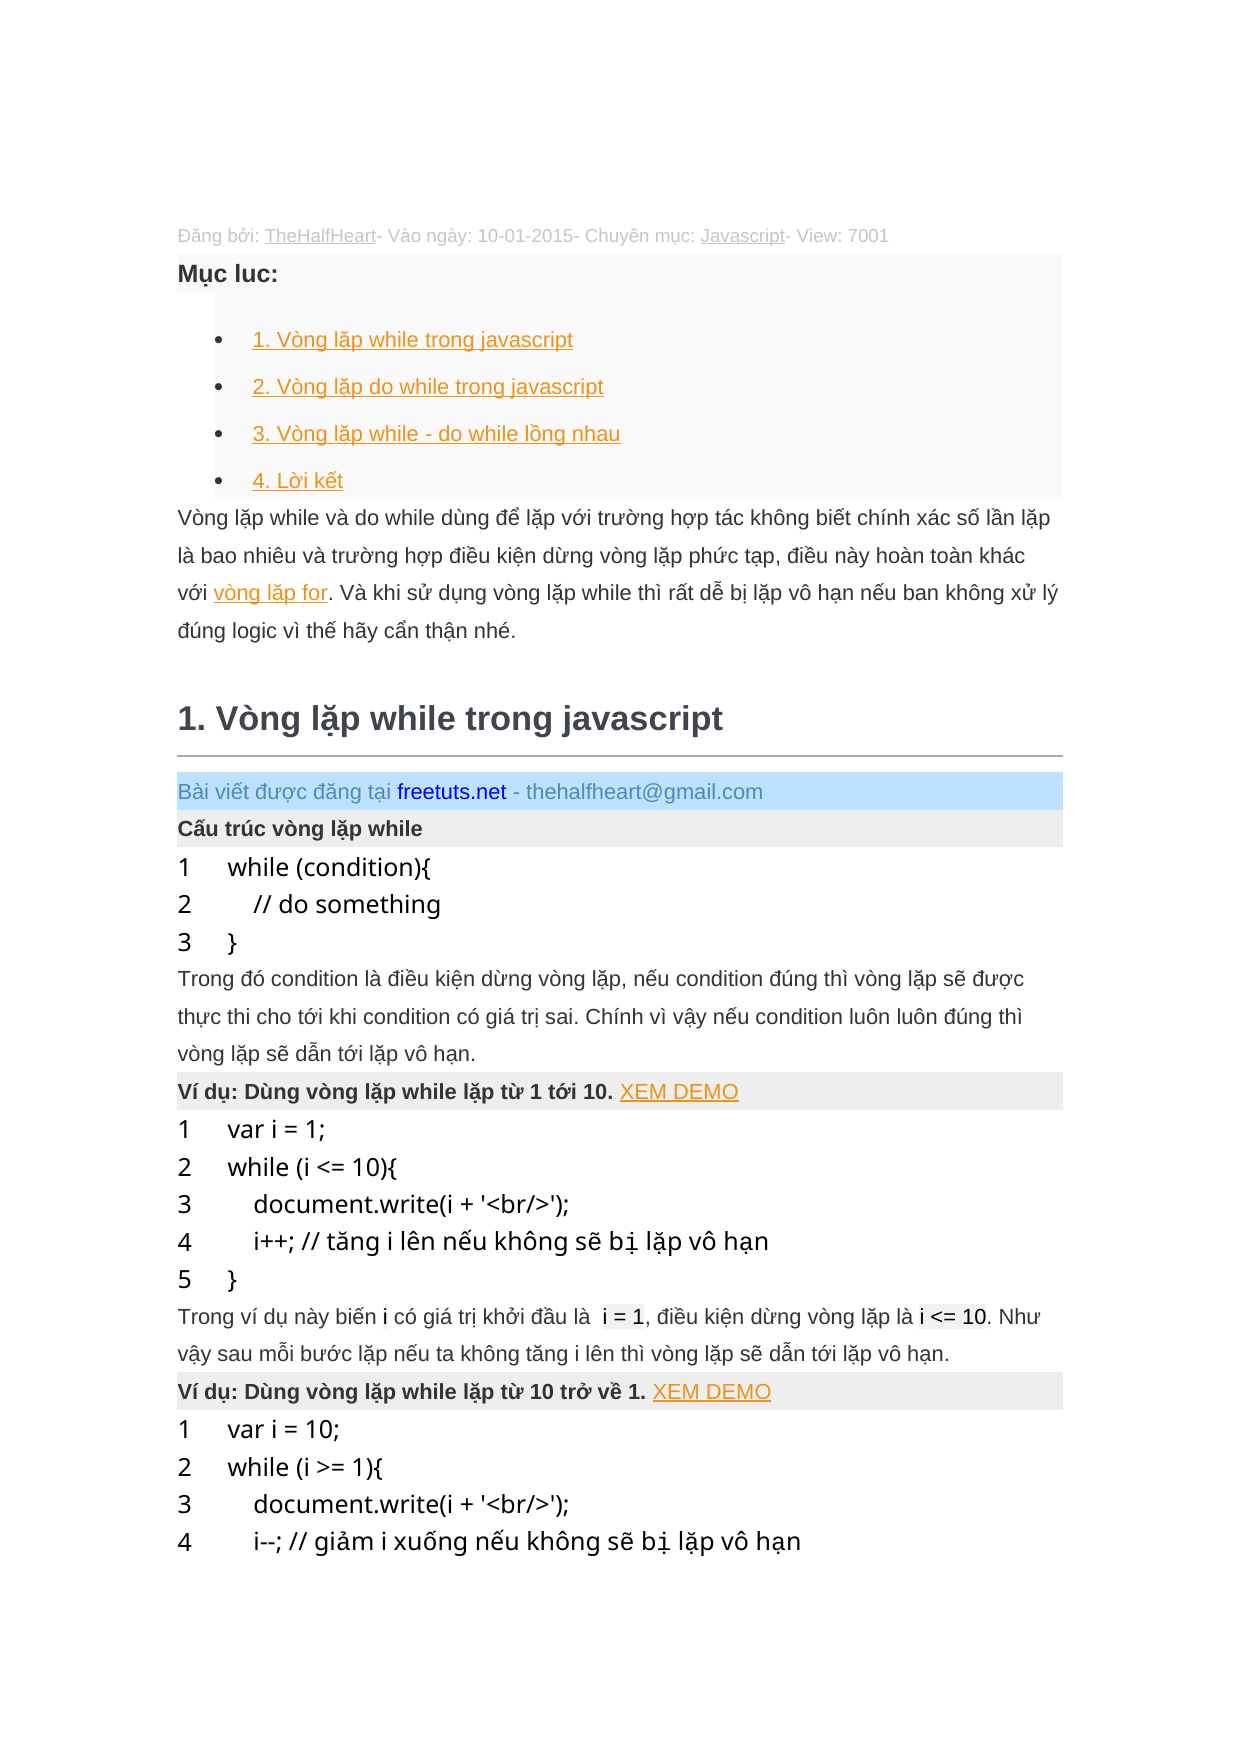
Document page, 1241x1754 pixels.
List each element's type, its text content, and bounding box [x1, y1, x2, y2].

table_header 1 2 3 4 5 [177, 1110, 227, 1297]
table_header var i = 1; while (i <= 10){ document.write(i + '<br/>'); i++; // tăng i lên nếu không sẽ bị lặp vô hạn } [227, 1110, 1130, 1297]
text Ví dụ: Dùng vòng lặp while lặp từ 1 tới 10. XEM DEMO [177, 1072, 1063, 1110]
table_header 1 2 3 4 5 [177, 1410, 227, 1560]
table_header while (condition){ // do something } [227, 848, 1130, 960]
list 3. Vòng lặp while - do while lồng nhau [215, 415, 1063, 452]
text Mục luc: [177, 254, 1063, 292]
text Vòng lặp while và do while dùng để lặp với trường hợp tác không biết chính xác số lần lặp là bao nhiêu và trường hợp điều kiện dừng vòng lặp phức tạp, điều này hoàn toàn khác với vòng lặp for. Và khi sử dụng vòng lặp while thì rất dễ bị lặp vô hạn nếu ban không xử lý đúng logic vì thế hãy cẩn thận nhé. [177, 499, 1063, 649]
text 1. Vòng lặp while trong javascript [177, 680, 1063, 755]
text Trong ví dụ này biến i có giá trị khởi đầu là i = 1, điều kiện dừng vòng lặp là i <= 10. Như vậy sau mỗi bước lặp nếu ta không tăng i lên thì vòng lặp sẽ dẫn tới lặp vô hạn. [177, 1297, 1063, 1372]
list 2. Vòng lặp do while trong javascript [215, 368, 1063, 405]
table_header 1 2 3 [177, 848, 227, 960]
text Trong đó condition là điều kiện dừng vòng lặp, nếu condition đúng thì vòng lặp sẽ được thực thi cho tới khi condition có giá trị sai. Chính vì vậy nếu condition luôn luôn đúng thì vòng lặp sẽ dẫn tới lặp vô hạn. [177, 960, 1063, 1072]
table_header var i = 10; while (i >= 1){ document.write(i + '<br/>'); i--; // giảm i xuống nếu không sẽ bị lặp vô hạn } [227, 1410, 1130, 1560]
text Cấu trúc vòng lặp while [177, 810, 1063, 847]
text Đăng bởi: TheHalfHeart- Vào ngày: 10-01-2015- Chuyên mục: Javascript- View: 7001 [177, 217, 1063, 254]
text Ví dụ: Dùng vòng lặp while lặp từ 10 trở về 1. XEM DEMO [177, 1372, 1063, 1410]
list 4. Lời kết [215, 462, 1063, 499]
text Bài viết được đăng tại freetuts.net - thehalfheart@gmail.com [177, 772, 1063, 810]
list 1. Vòng lặp while trong javascript [215, 321, 1063, 358]
